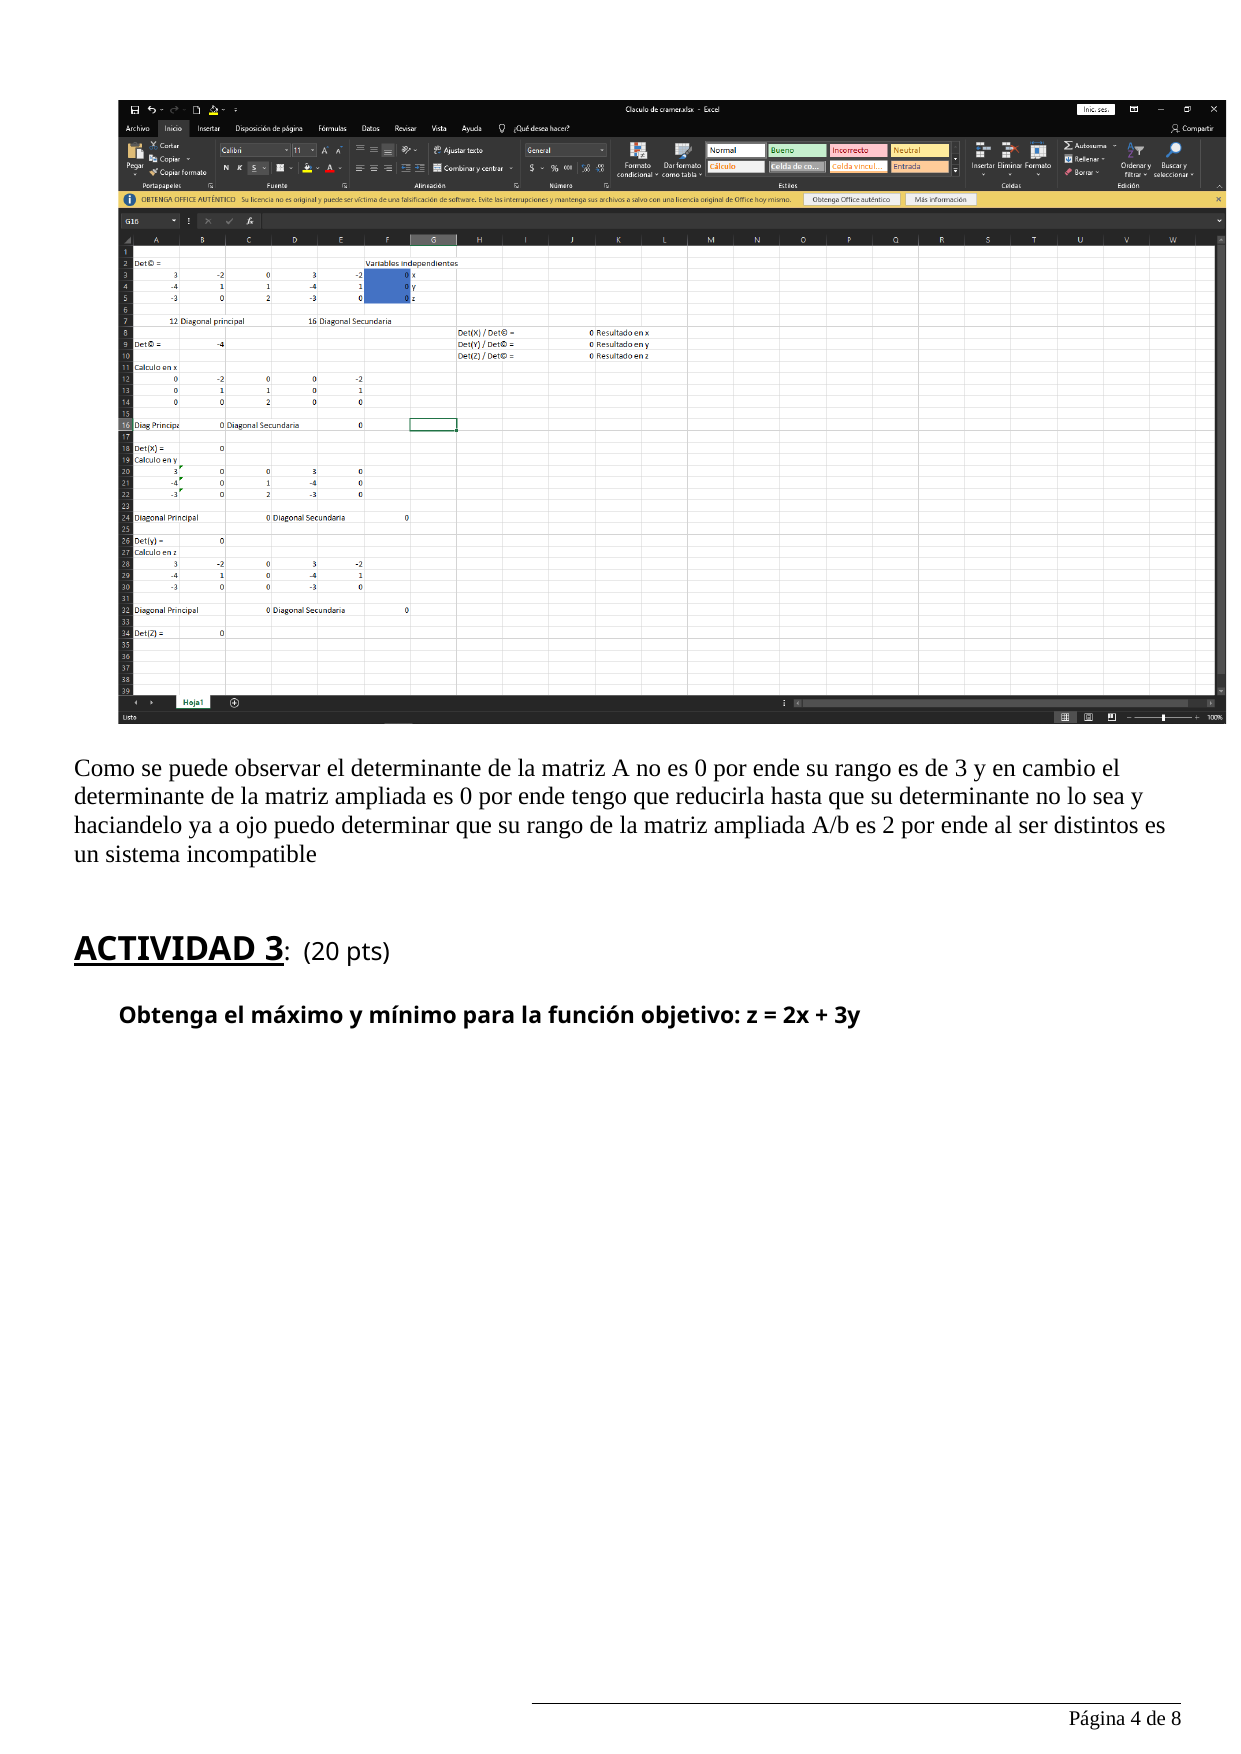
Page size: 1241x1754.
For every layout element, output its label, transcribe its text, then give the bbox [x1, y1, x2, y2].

text Obtenga el máximo y mínimo para la función objetivo: z = 2x + 3y [103, 999, 1181, 1031]
subtitle ACTIVIDAD 3: (20 pts) [74, 925, 1181, 971]
text Como se puede observar el determinante de la matriz A no es 0 por ende su rango es de 3 y en cambio el determinante de la matriz ampliada es 0 por ende tengo que reducirla hasta que su determinante no lo sea y haciandelo ya a ojo puedo determinar que su rango de la matriz ampliada A/b es 2 por ende al ser distintos es un sistema incompatible [74, 753, 1181, 868]
picture [118, 100, 1227, 724]
